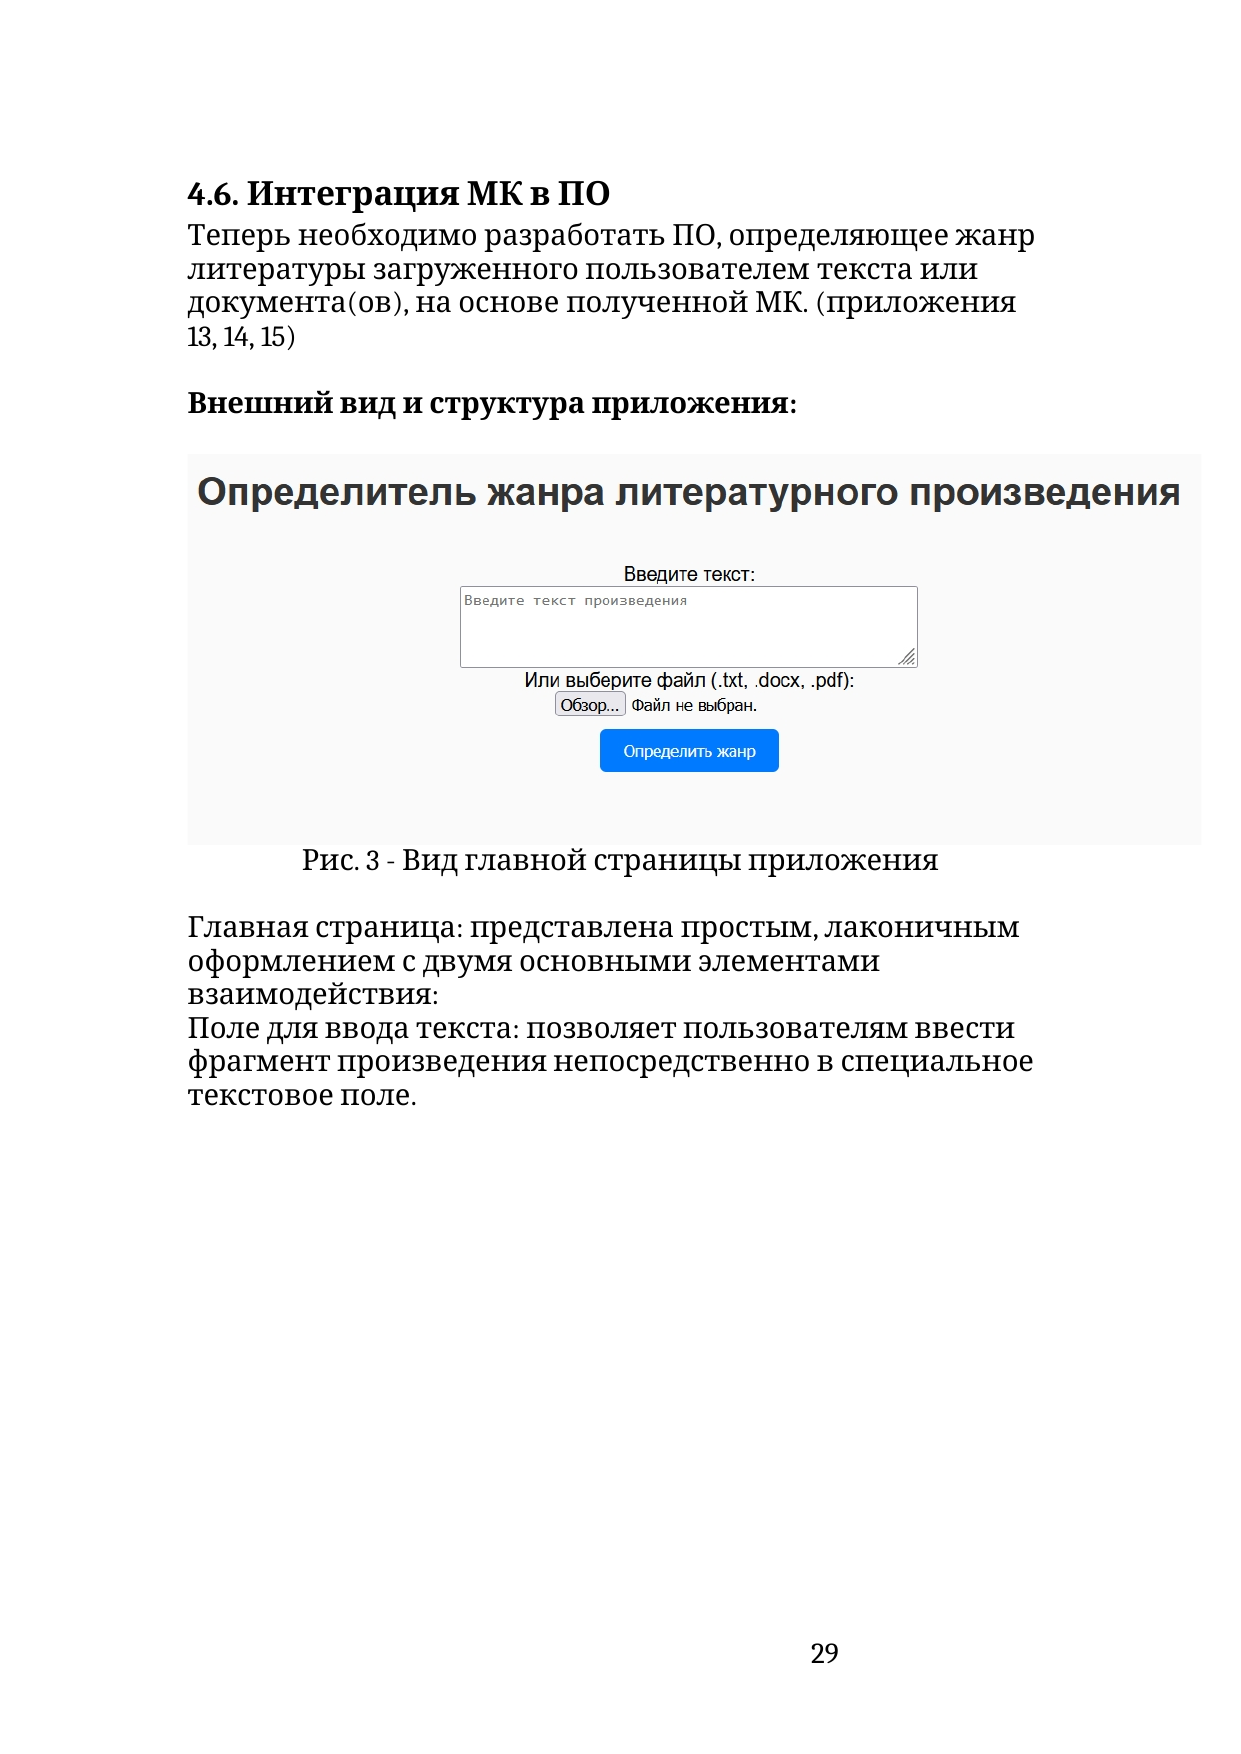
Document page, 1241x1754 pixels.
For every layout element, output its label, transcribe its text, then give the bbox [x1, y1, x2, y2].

picture [187, 454, 1202, 845]
subtitle Интеграция МК в ПО [187, 175, 1053, 213]
text Теперь необходимо разработать ПО, определяющее жанр литературы загруженного пользователем текста или документа(ов), на основе полученной МК. (приложения 13, 14, 15) [187, 219, 1053, 354]
text Главная страница: представлена простым, лаконичным оформлением с двумя основными элементами взаимодействия: [187, 911, 1053, 1012]
text Рис. 3 - Вид главной страницы приложения [187, 845, 1053, 878]
text Внешний вид и структура приложения: [187, 387, 1053, 421]
text Поле для ввода текста: позволяет пользователям ввести фрагмент произведения непосредственно в специальное текстовое поле. [187, 1012, 1053, 1112]
